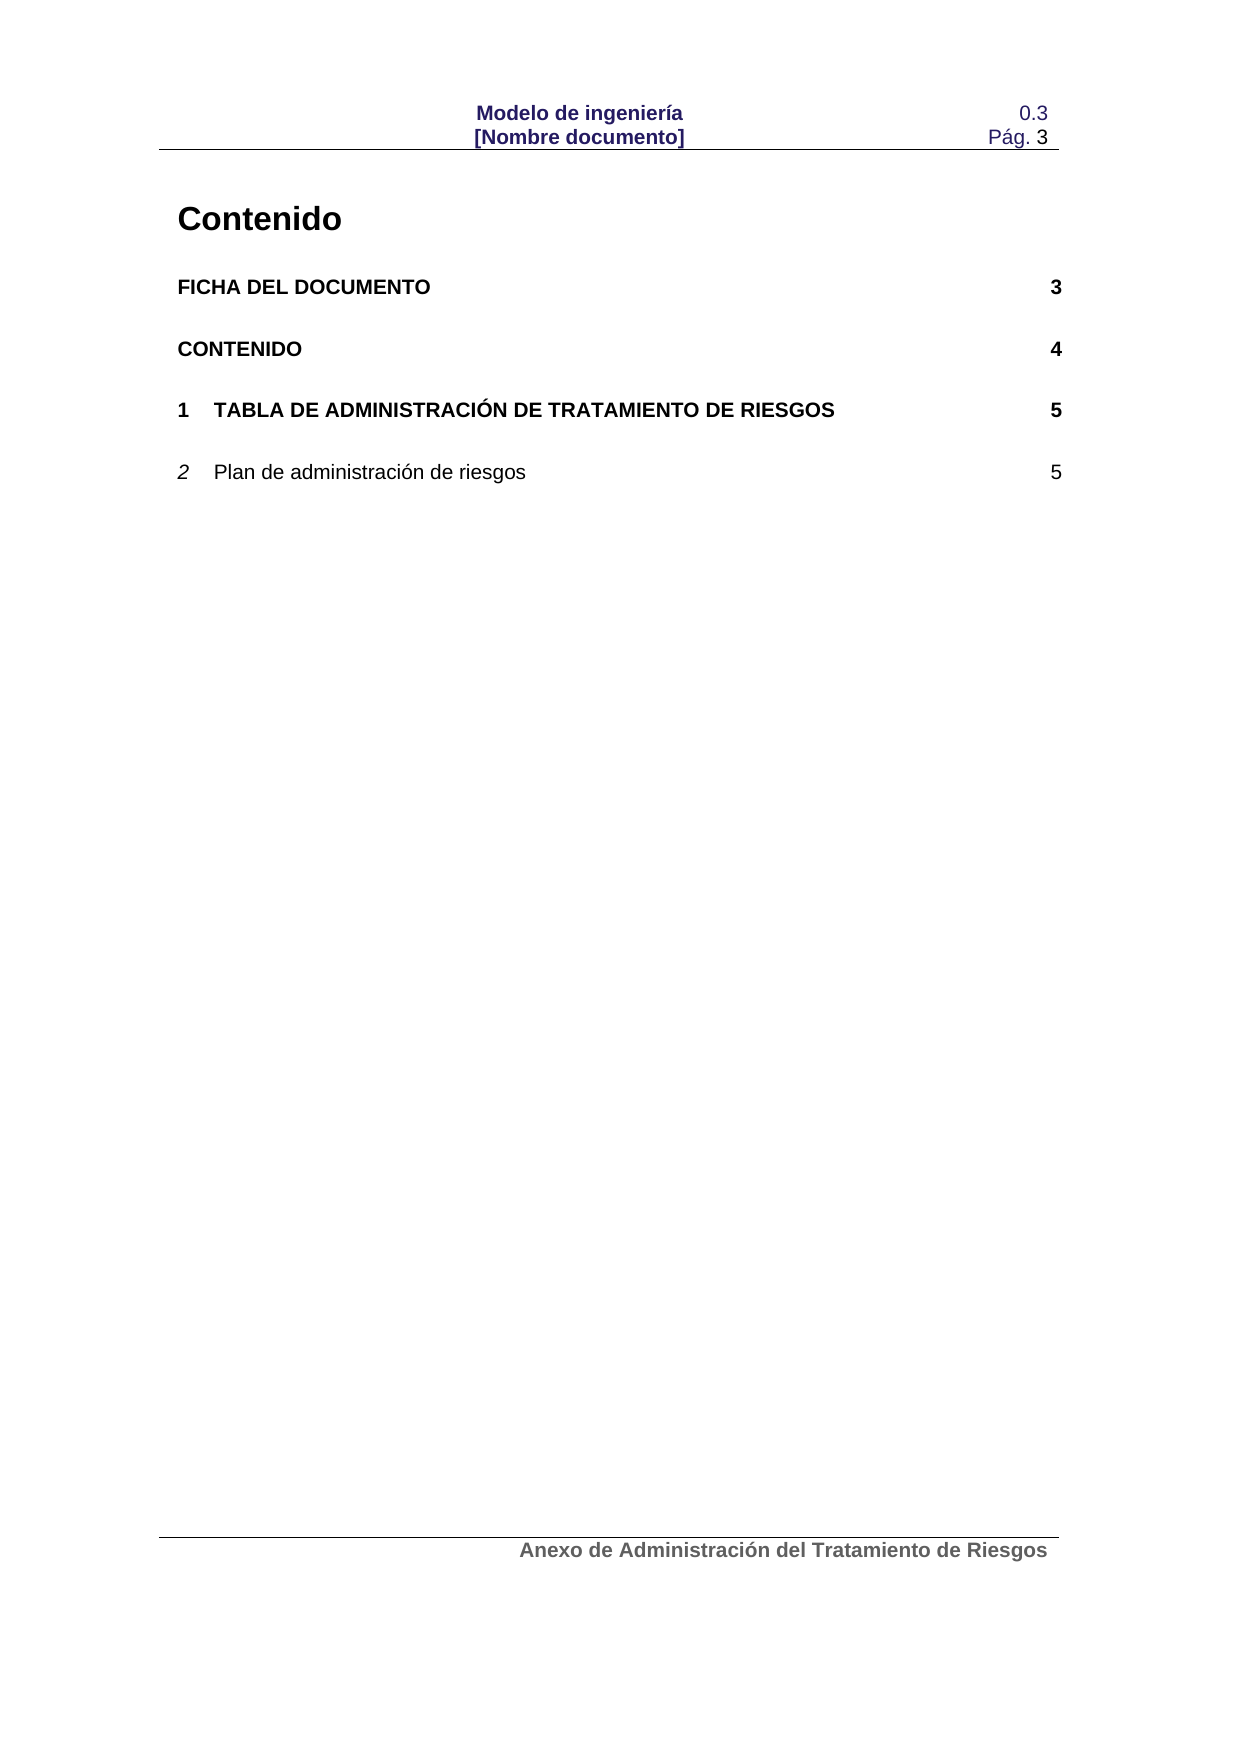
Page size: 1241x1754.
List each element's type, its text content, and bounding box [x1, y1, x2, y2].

text Contenido [177, 199, 1063, 238]
